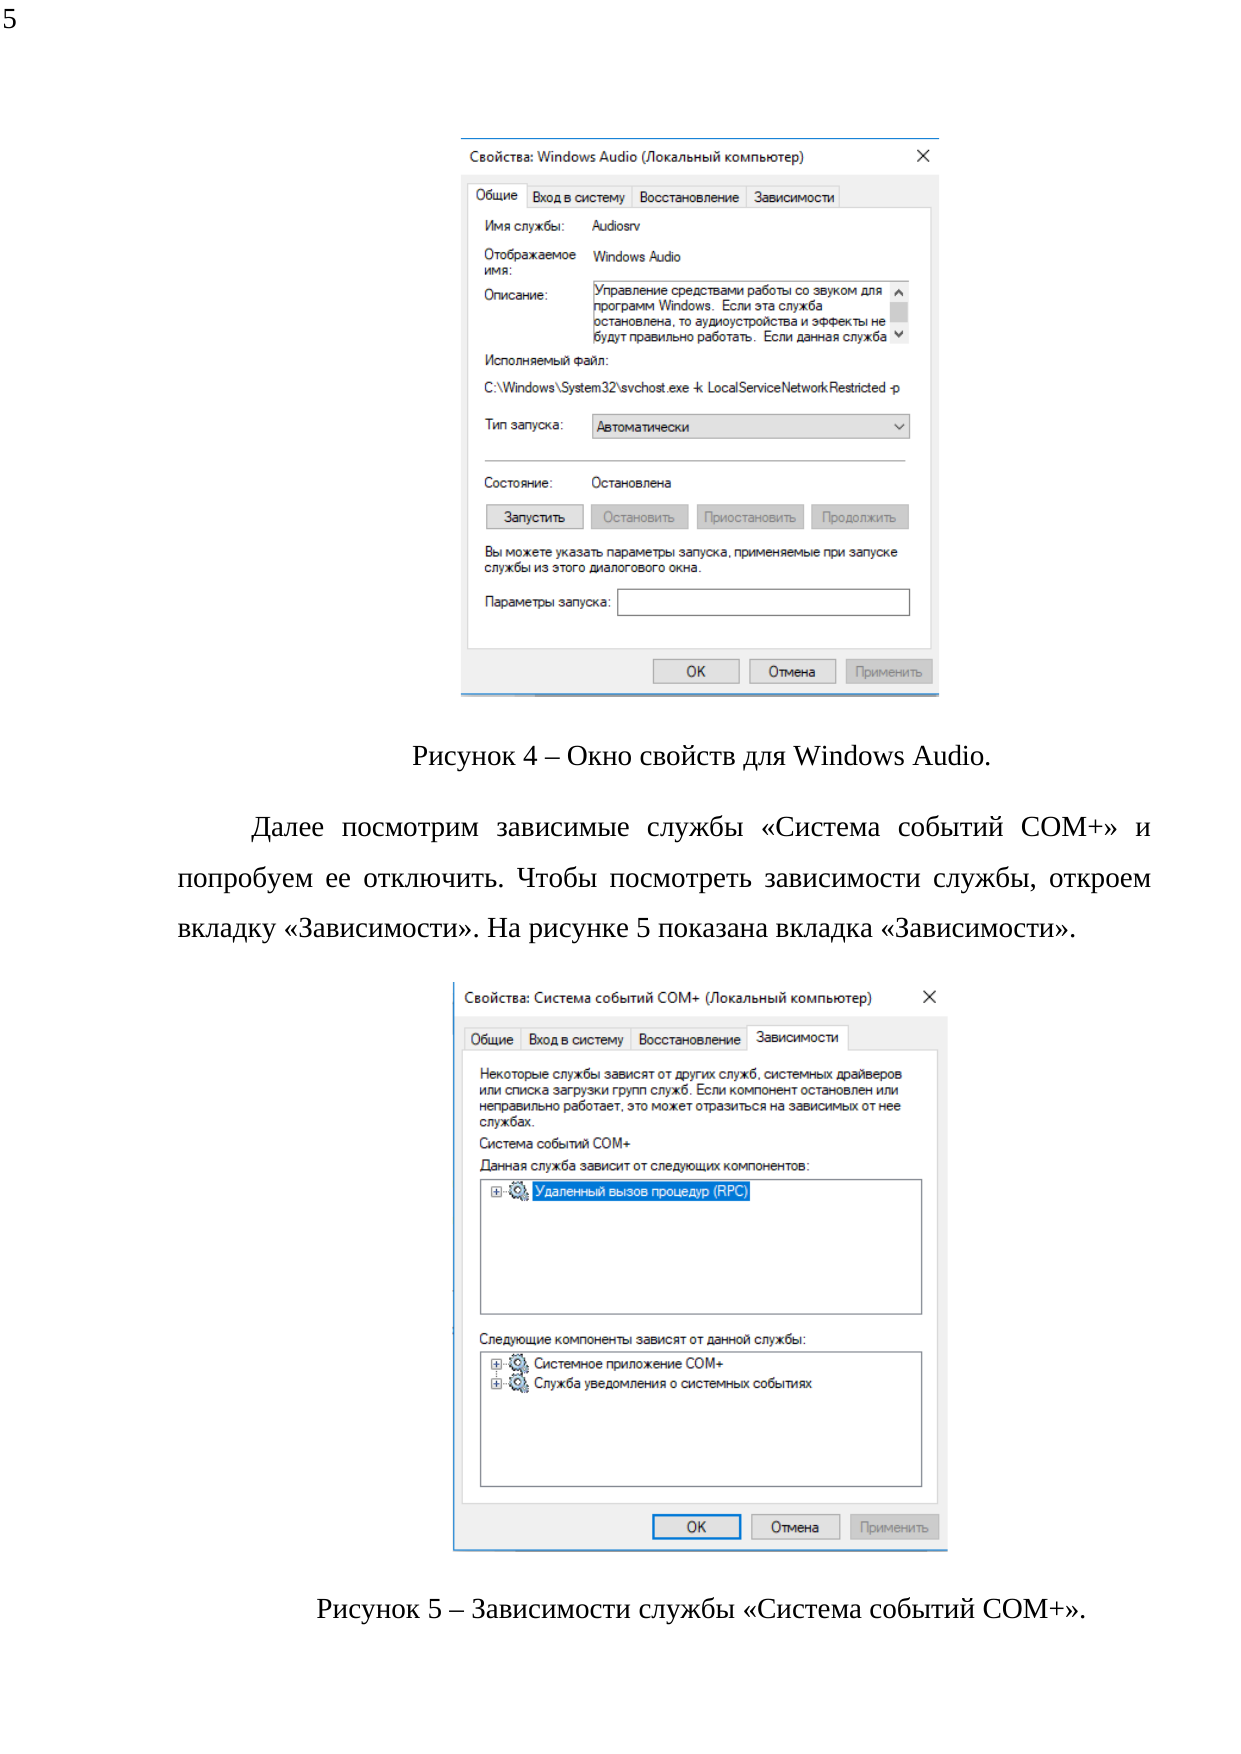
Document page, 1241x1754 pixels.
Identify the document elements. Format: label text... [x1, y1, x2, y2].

text Рисунок 4 – Окно свойств для Windows Audio. [192, 738, 1211, 772]
picture [452, 982, 948, 1552]
picture [460, 138, 940, 697]
text Рисунок 5 – Зависимости службы «Система событий СОМ+». [192, 1591, 1211, 1625]
text Далее посмотрим зависимые службы «Система событий COM+» и попробуем ее отключить. Чтобы посмотреть зависимости службы, откроем вкладку «Зависимости». На рисунке 5 показана вкладка «Зависимости». [177, 809, 1152, 944]
